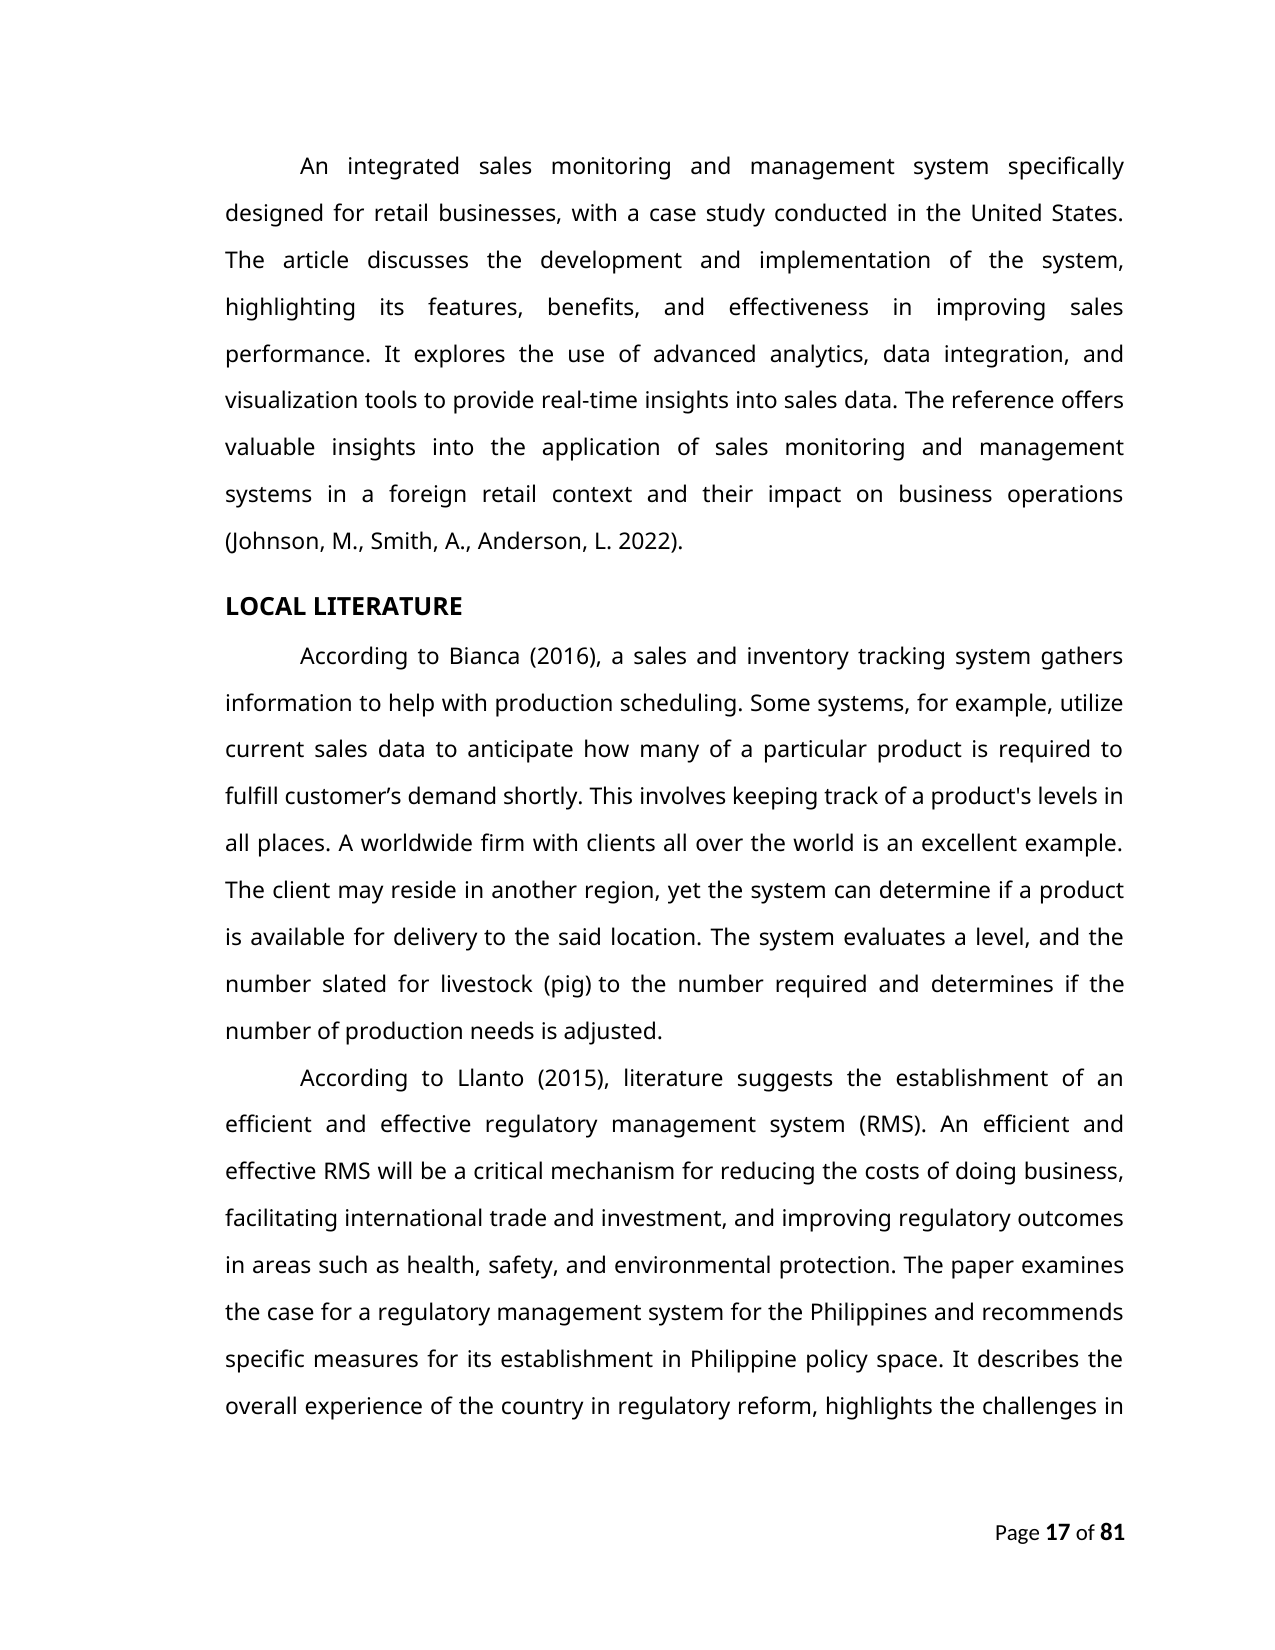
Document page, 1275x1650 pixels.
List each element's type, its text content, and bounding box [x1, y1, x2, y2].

text According to Bianca (2016), a sales and inventory tracking system gathers information to help with production scheduling. Some systems, for example, utilize current sales data to anticipate how many of a particular product is required to fulfill customer’s demand shortly. This involves keeping track of a product's levels in all places. A worldwide firm with clients all over the world is an excellent example. The client may reside in another region, yet the system can determine if a product is available for delivery to the said location. The system evaluates a level, and the number slated for livestock (pig) to the number required and determines if the number of production needs is adjusted. [225, 639, 1125, 1046]
text An integrated sales monitoring and management system specifically designed for retail businesses, with a case study conducted in the United States. The article discusses the development and implementation of the system, highlighting its features, benefits, and effectiveness in improving sales performance. It explores the use of advanced analytics, data integration, and visualization tools to provide real-time insights into sales data. The reference offers valuable insights into the application of sales monitoring and management systems in a foreign retail context and their impact on business operations (Johnson, M., Smith, A., Anderson, L. 2022). [225, 150, 1125, 556]
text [225, 1061, 1125, 1421]
text LOCAL LITERATURE [225, 588, 1125, 623]
